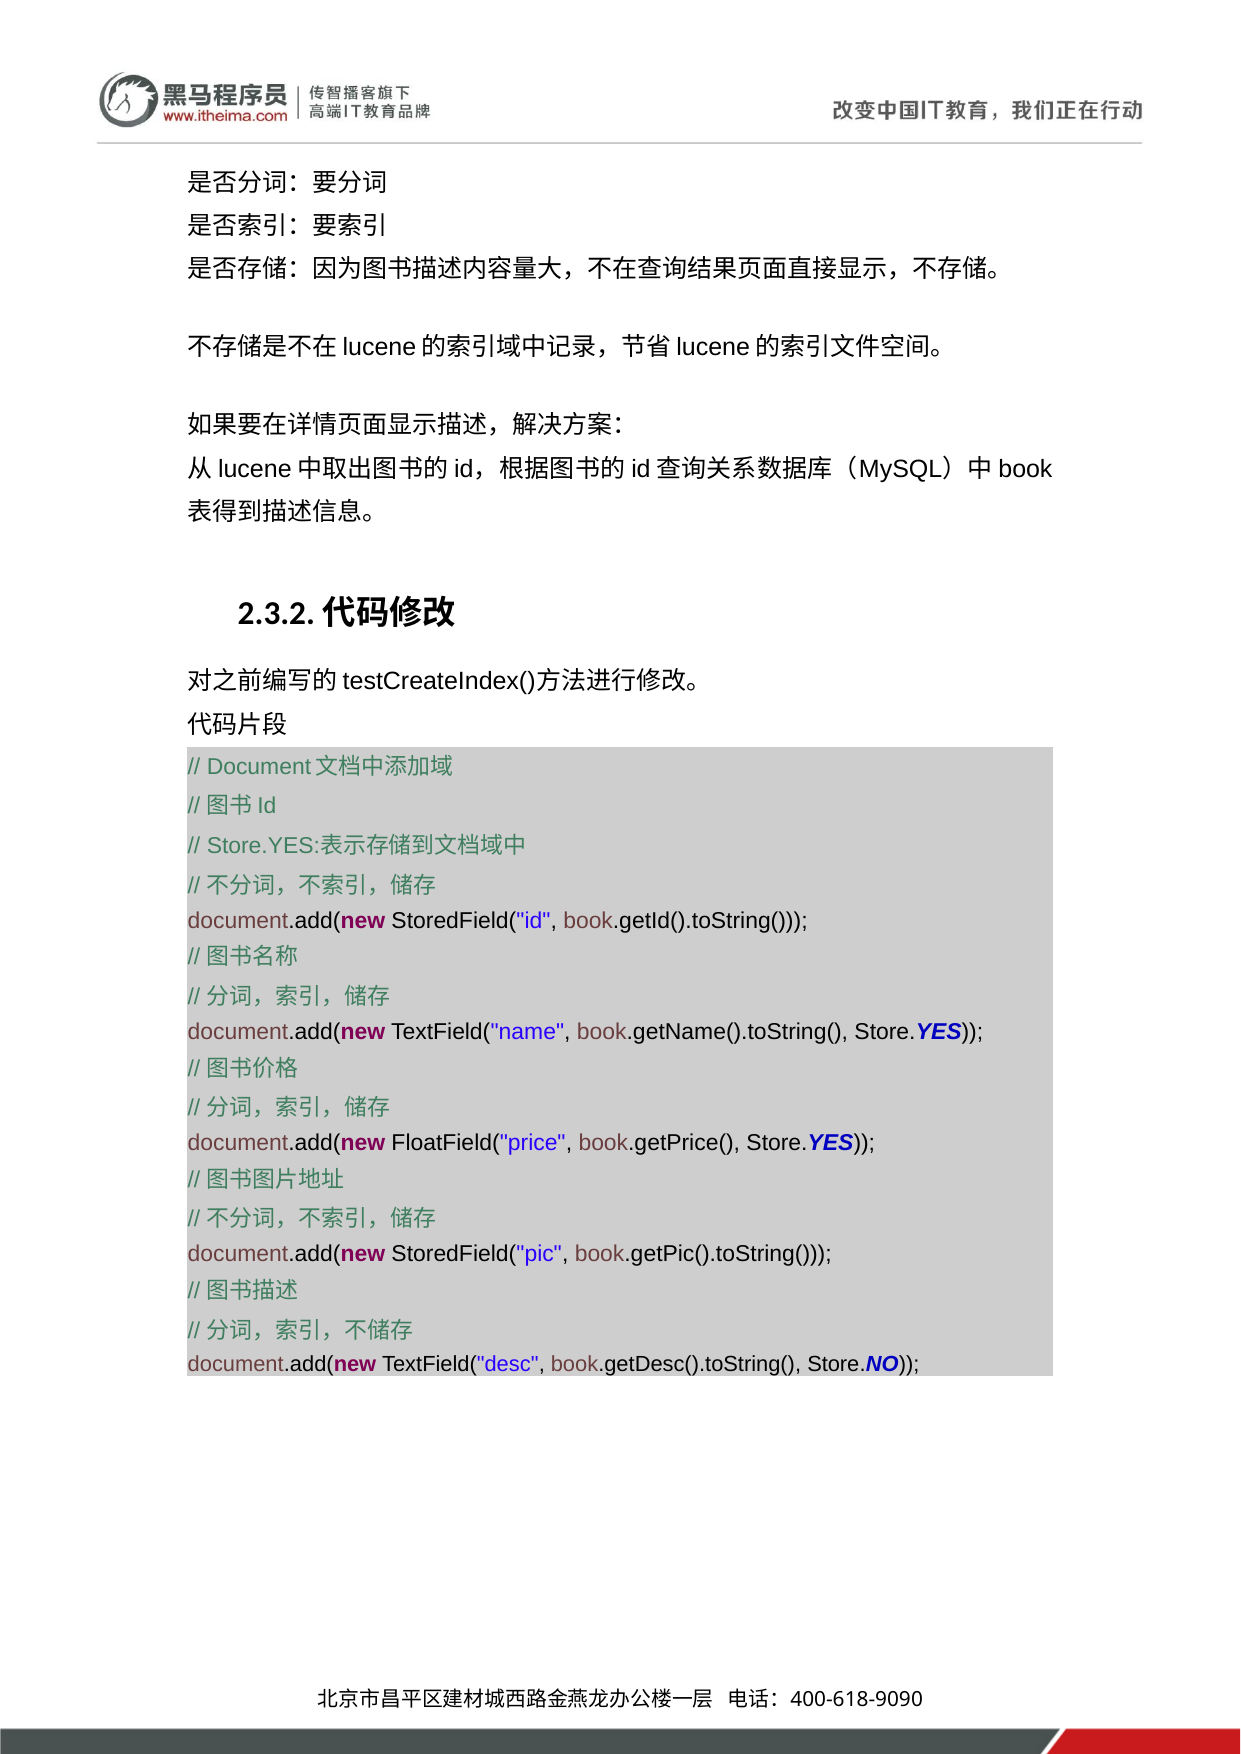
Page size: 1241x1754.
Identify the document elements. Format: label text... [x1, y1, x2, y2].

text // Store.YES:表示存储到文档域中 [187, 827, 1053, 860]
text // 图书价格 [187, 1049, 1053, 1083]
text 从lucene中取出图书的id，根据图书的id查询关系数据库（MySQL）中book表得到描述信息。 [187, 448, 1053, 528]
text 代码片段 [187, 704, 1053, 740]
text 是否分词：要分词 [187, 162, 1053, 198]
text // 分词，索引，不储存 [187, 1311, 1053, 1345]
text document.add(new FloatField("price", book.getPrice(), Store.YES)); [187, 1129, 1053, 1155]
text 不存储是不在lucene的索引域中记录，节省lucene的索引文件空间。 [187, 327, 1053, 363]
text // 图书描述 [187, 1272, 1053, 1305]
text document.add(new TextField("name", book.getName().toString(), Store.YES)); [187, 1018, 1053, 1044]
text // 不分词，不索引，储存 [187, 867, 1053, 900]
text // 不分词，不索引，储存 [187, 1200, 1053, 1233]
text 是否索引：要索引 [187, 205, 1053, 242]
text // 图书图片地址 [187, 1161, 1053, 1194]
text // 图书Id [187, 787, 1053, 821]
text // 分词，索引，储存 [187, 978, 1053, 1011]
picture [0, 1, 1241, 151]
text // 图书名称 [187, 938, 1053, 971]
text 是否存储：因为图书描述内容量大，不在查询结果页面直接显示，不存储。 [187, 249, 1053, 285]
text 如果要在详情页面显示描述，解决方案： [187, 405, 1053, 441]
text // Document文档中添加域 [187, 747, 1053, 781]
text document.add(new StoredField("pic", book.getPic().toString())); [187, 1240, 1053, 1266]
text // 分词，索引，储存 [187, 1089, 1053, 1122]
text 对之前编写的testCreateIndex()方法进行修改。 [187, 661, 1053, 697]
subtitle 代码修改 [237, 586, 1053, 634]
text document.add(new StoredField("id", book.getId().toString())); [187, 907, 1053, 933]
text document.add(new TextField("desc", book.getDesc().toString(), Store.NO)); [187, 1351, 1053, 1376]
picture [0, 1669, 1241, 1754]
